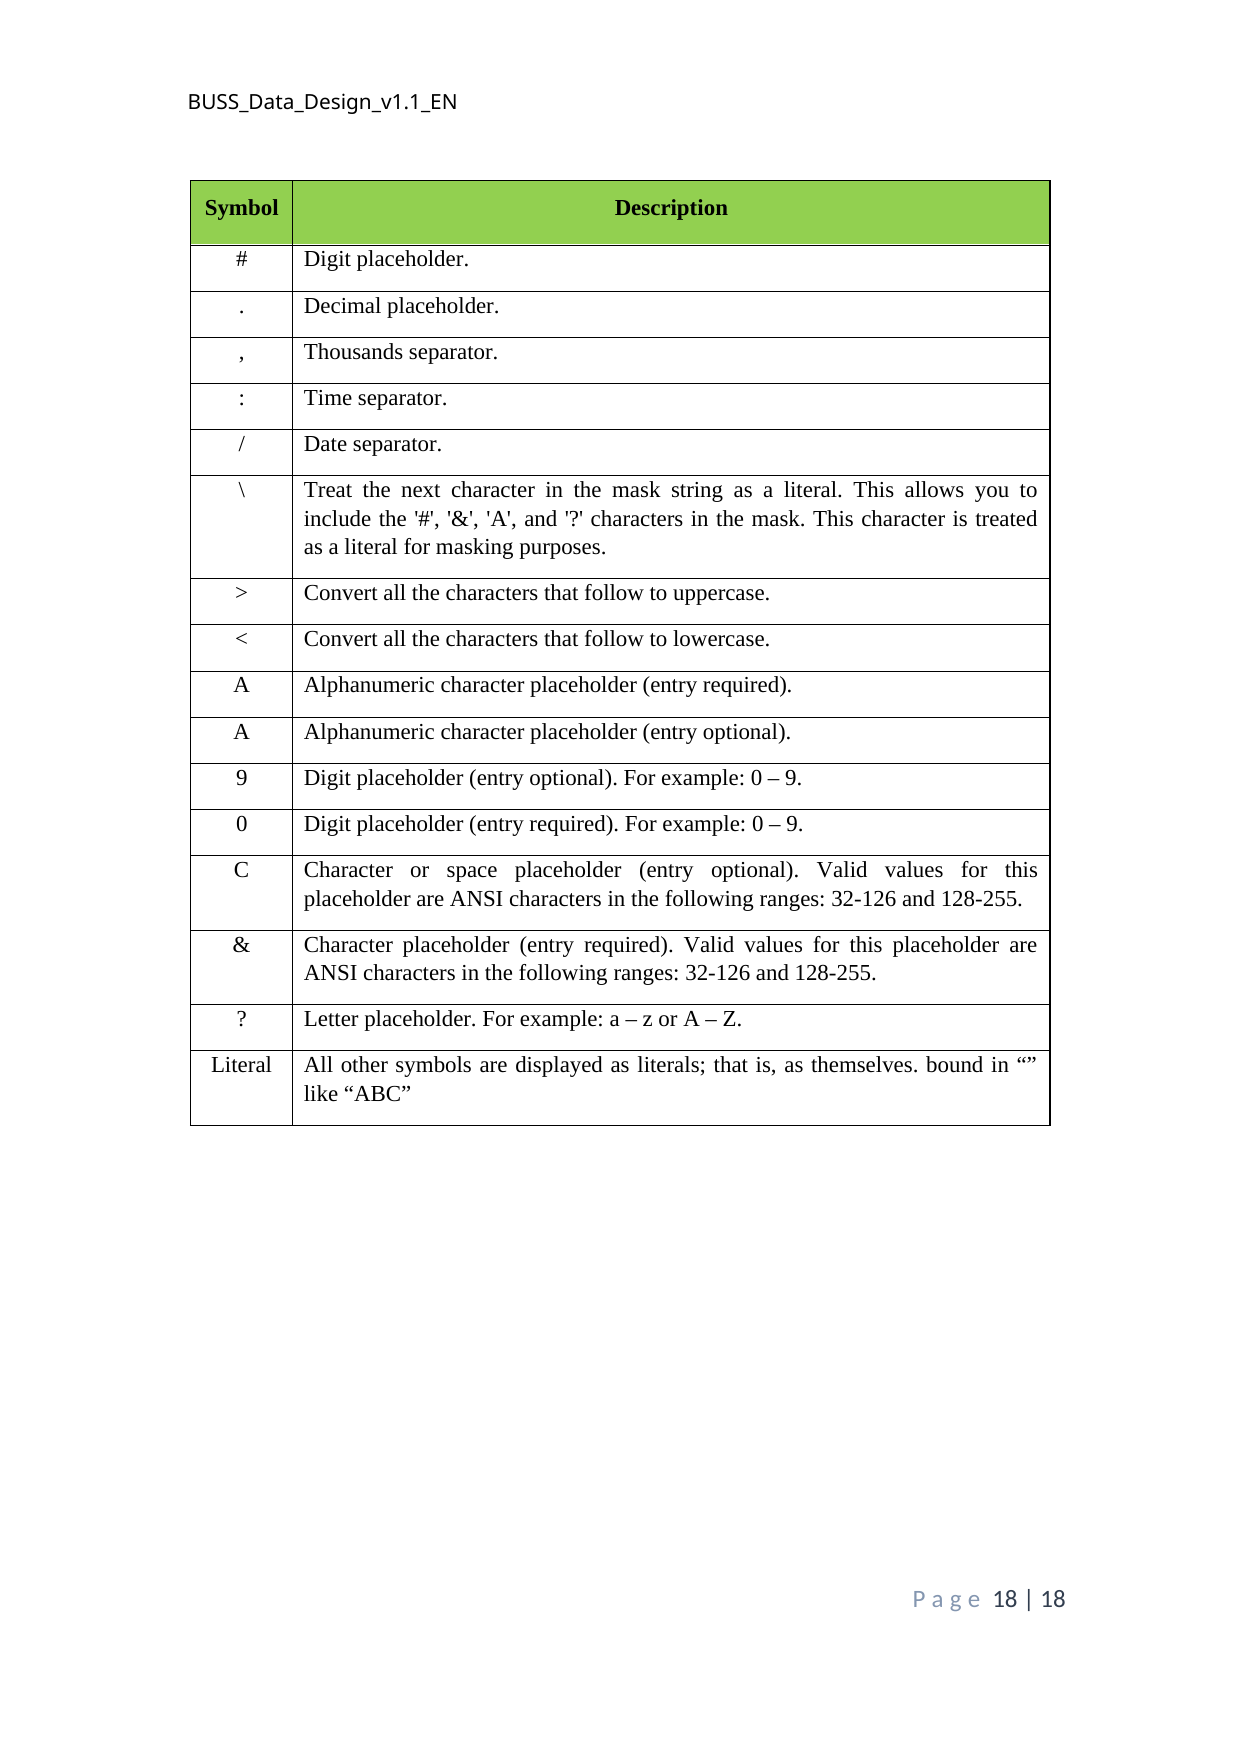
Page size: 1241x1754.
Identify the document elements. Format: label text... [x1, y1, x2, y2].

table_cell : [191, 384, 292, 429]
table_cell # [191, 246, 292, 291]
table_cell ? [191, 1005, 292, 1050]
table_cell Convert all the characters that follow to lowercase. [293, 625, 1049, 671]
table_cell Digit placeholder (entry required). For example: 0 – 9. [293, 810, 1049, 855]
table_cell . [191, 292, 292, 337]
table_cell , [191, 338, 292, 383]
table_cell Alphanumeric character placeholder (entry required). [293, 672, 1049, 717]
table_cell 9 [191, 764, 292, 809]
table_cell Time separator. [293, 384, 1049, 429]
table_cell Letter placeholder. For example: a – z or A – Z. [293, 1005, 1049, 1050]
table_cell Digit placeholder. [293, 246, 1049, 291]
table_cell Decimal placeholder. [293, 292, 1049, 337]
table_header Description [293, 181, 1049, 244]
table_cell < [191, 625, 292, 671]
table_cell All other symbols are displayed as literals; that is, as themselves. bound in “” like “ABC” [293, 1051, 1049, 1125]
table_cell Treat the next character in the mask string as a literal. This allows you to include the '#', '&', 'A', and '?' characters in the mask. This character is treated as a literal for masking purposes. [293, 476, 1049, 578]
table_cell > [191, 579, 292, 624]
table_cell Thousands separator. [293, 338, 1049, 383]
table_cell 0 [191, 810, 292, 855]
table_cell C [191, 856, 292, 930]
table_cell Character placeholder (entry required). Valid values for this placeholder are ANSI characters in the following ranges: 32-126 and 128-255. [293, 931, 1049, 1004]
table_cell Digit placeholder (entry optional). For example: 0 – 9. [293, 764, 1049, 809]
table_cell A [191, 672, 292, 717]
table_cell A [191, 718, 292, 763]
table_cell Character or space placeholder (entry optional). Valid values for this placeholder are ANSI characters in the following ranges: 32-126 and 128-255. [293, 856, 1049, 930]
table_cell & [191, 931, 292, 1004]
table_header Symbol [191, 181, 292, 244]
table_cell Literal [191, 1051, 292, 1125]
table_cell / [191, 430, 292, 475]
table_cell Alphanumeric character placeholder (entry optional). [293, 718, 1049, 763]
table_cell \ [191, 476, 292, 578]
table_cell Convert all the characters that follow to uppercase. [293, 579, 1049, 624]
table_cell Date separator. [293, 430, 1049, 475]
